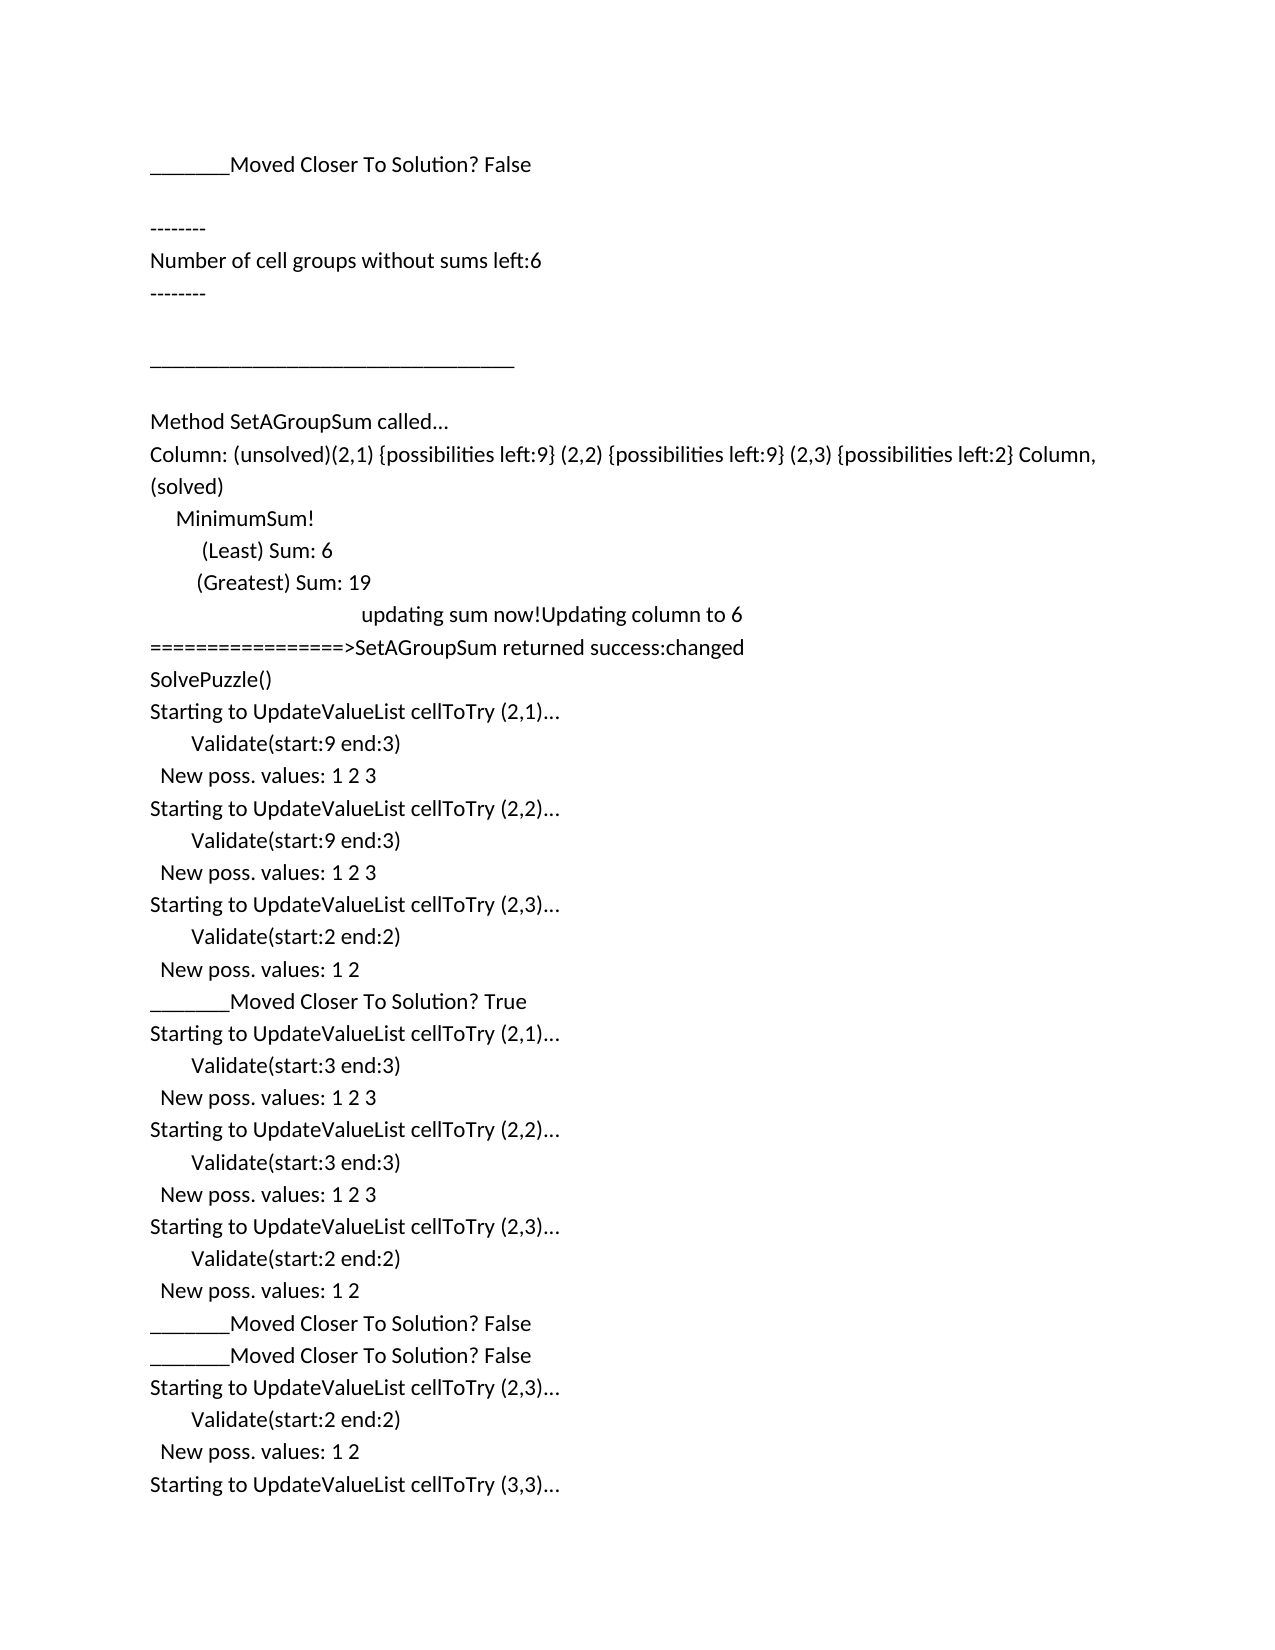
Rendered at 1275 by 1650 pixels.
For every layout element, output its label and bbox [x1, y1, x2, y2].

text [150, 150, 1125, 1498]
